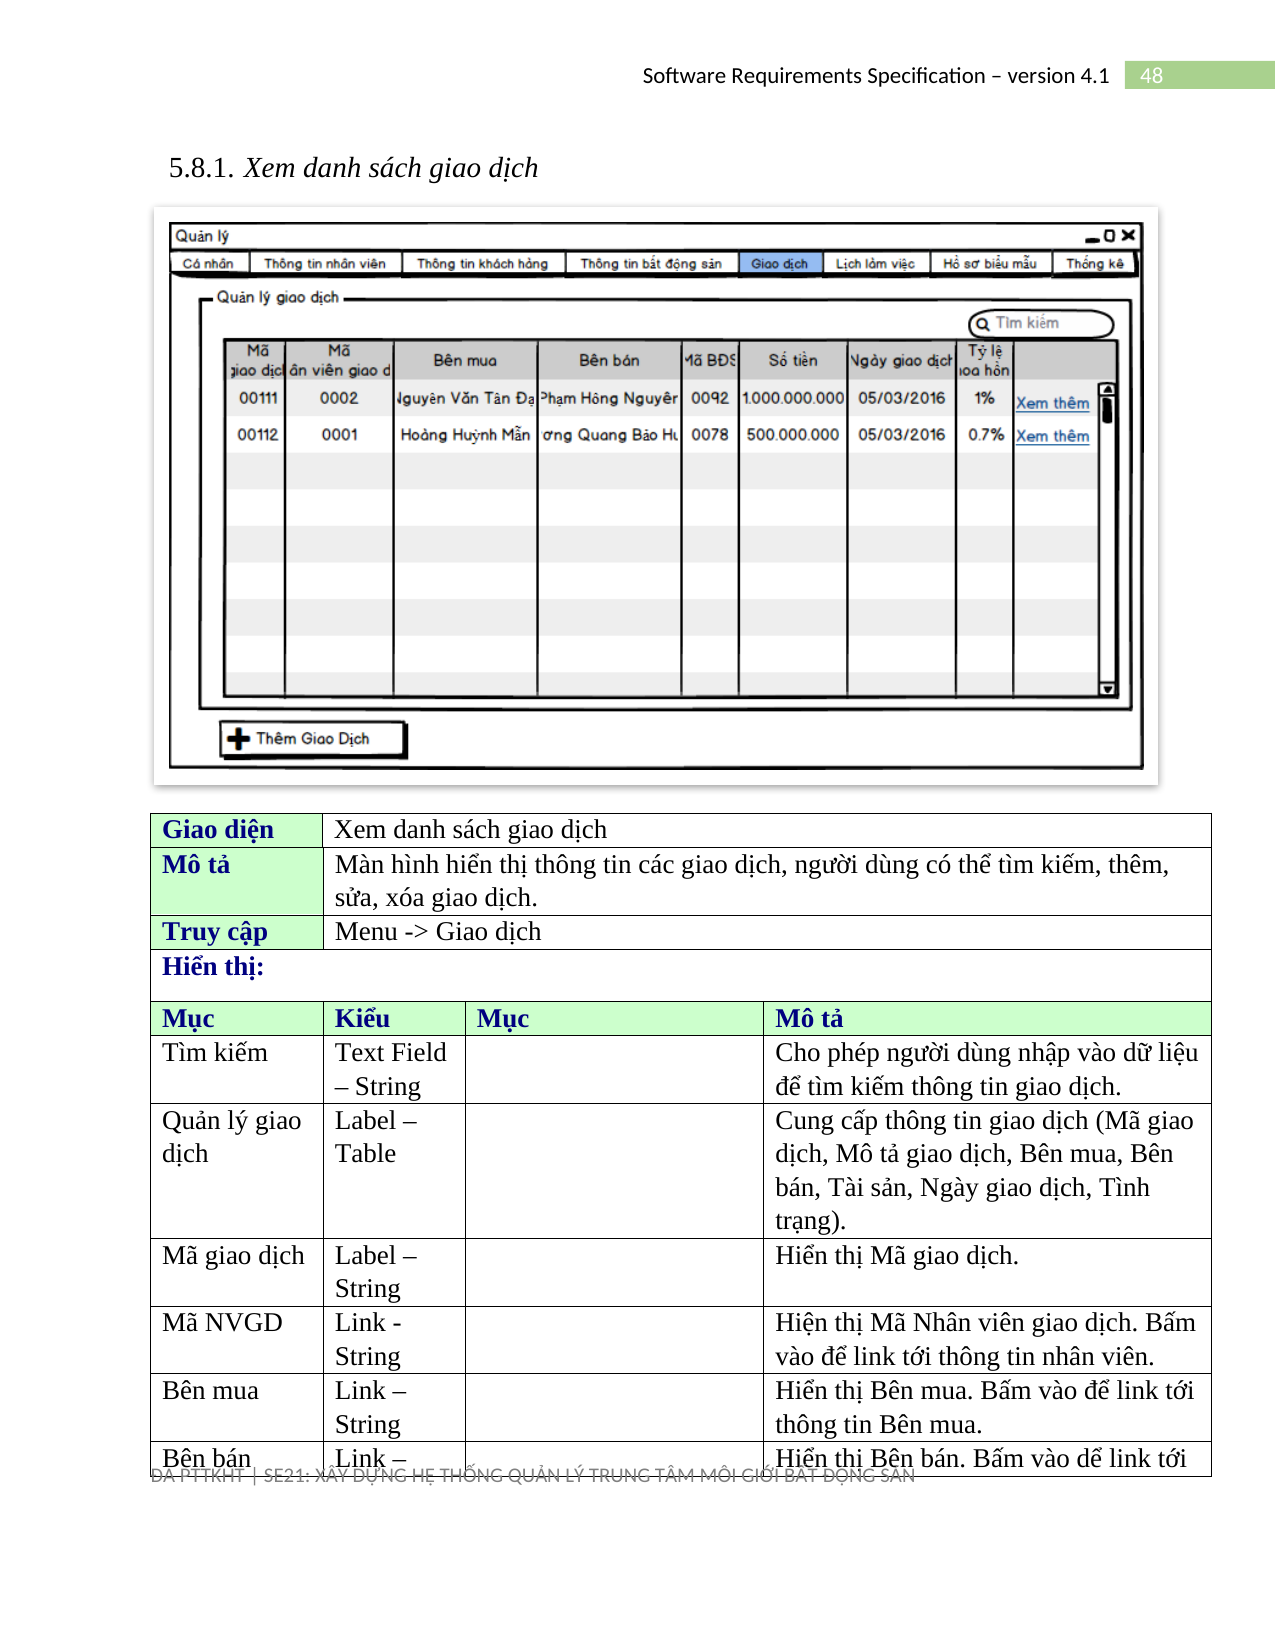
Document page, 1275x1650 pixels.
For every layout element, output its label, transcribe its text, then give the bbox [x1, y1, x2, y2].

table_cell Mô tả [151, 848, 323, 914]
table_cell Mục [151, 1002, 323, 1035]
table_cell [466, 1104, 763, 1238]
table_cell Link - String [324, 1307, 465, 1373]
table_cell [466, 1036, 763, 1103]
table_cell [466, 1374, 763, 1441]
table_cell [764, 1442, 1211, 1476]
title Xem danh sách giao dịch [169, 150, 1125, 183]
table_cell Bên mua [151, 1374, 323, 1441]
table_cell Link – String [324, 1442, 465, 1476]
table_cell [466, 1239, 763, 1306]
table_cell Kiểu [324, 1002, 465, 1035]
table_cell Hiển thị Bên mua. Bấm vào để link tới thông tin Bên mua. [764, 1374, 1211, 1441]
table_cell Cung cấp thông tin giao dịch (Mã giao dịch, Mô tả giao dịch, Bên mua, Bên bán, Tài sản, Ngày giao dịch, Tình trạng). [764, 1104, 1211, 1238]
picture [169, 222, 1144, 770]
table_cell Hiển thị Mã giao dịch. [764, 1239, 1211, 1306]
table_cell Mã giao dịch [151, 1239, 323, 1306]
table_cell Mô tả [764, 1002, 1211, 1035]
table_cell [466, 1442, 763, 1476]
table_header Giao diện [151, 814, 322, 847]
table_cell [466, 1307, 763, 1373]
table_cell Bên bán [151, 1442, 323, 1476]
table_cell Mục [466, 1002, 763, 1035]
table_cell Tìm kiếm [151, 1036, 323, 1103]
table_cell Menu -> Giao dịch [324, 916, 1211, 949]
table_cell Label – Table [324, 1104, 465, 1238]
table_cell Truy cập [151, 916, 323, 949]
table_header Xem danh sách giao dịch [323, 814, 1211, 847]
table_cell Màn hình hiển thị thông tin các giao dịch, người dùng có thể tìm kiếm, thêm, sửa, xóa giao dịch. [324, 848, 1211, 914]
table_cell Quản lý giao dịch [151, 1104, 323, 1238]
table_cell Hiển thị: [151, 950, 1211, 1001]
table_cell Link – String [324, 1374, 465, 1441]
table_cell Hiện thị Mã Nhân viên giao dịch. Bấm vào để link tới thông tin nhân viên. [764, 1307, 1211, 1373]
table_cell Text Field – String [324, 1036, 465, 1103]
table_cell Cho phép người dùng nhập vào dữ liệu để tìm kiếm thông tin giao dịch. [764, 1036, 1211, 1103]
table_cell Mã NVGD [151, 1307, 323, 1373]
table_cell Label – String [324, 1239, 465, 1306]
